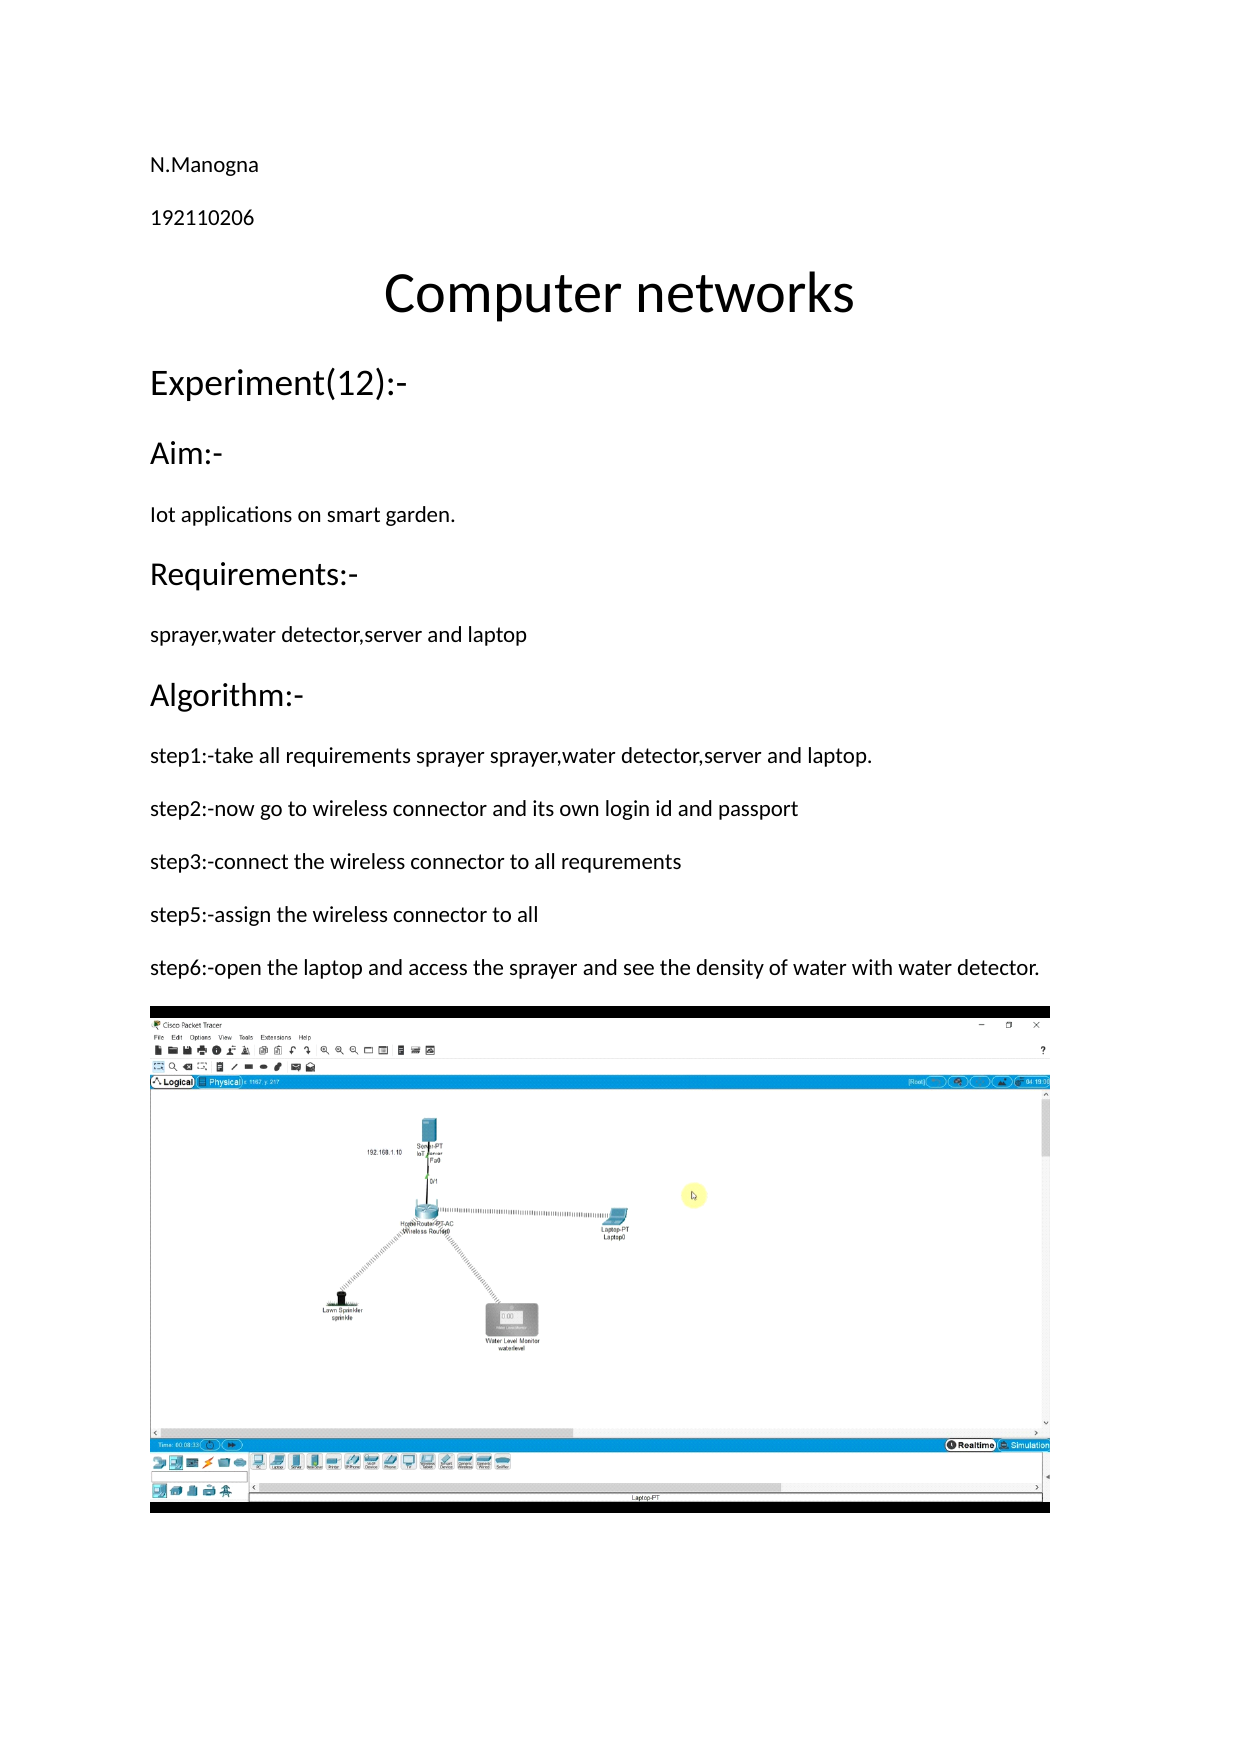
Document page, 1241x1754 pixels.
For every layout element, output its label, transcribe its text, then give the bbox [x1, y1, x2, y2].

text step2:-now go to wireless connector and its own login id and passport [150, 794, 1090, 822]
picture [150, 1006, 1050, 1513]
text step6:-open the laptop and access the sprayer and see the density of water with water detector. [150, 953, 1090, 981]
text Iot applications on smart garden. [150, 500, 1090, 528]
text Experiment(12):- [150, 359, 1090, 404]
text step5:-assign the wireless connector to all [150, 900, 1090, 928]
text Requirements:- [150, 553, 1090, 594]
text N.Manogna [150, 150, 1090, 178]
text Aim:- [150, 432, 1090, 473]
text Algorithm:- [150, 673, 1090, 714]
text 192110206 [150, 203, 1090, 231]
text Computer networks [150, 256, 1090, 327]
text sprayer,water detector,server and laptop [150, 621, 1090, 648]
picture [1012, 1443, 1050, 1448]
text step1:-take all requirements sprayer sprayer,water detector,server and laptop. [150, 741, 1090, 769]
text step3:-connect the wireless connector to all requrements [150, 847, 1090, 875]
